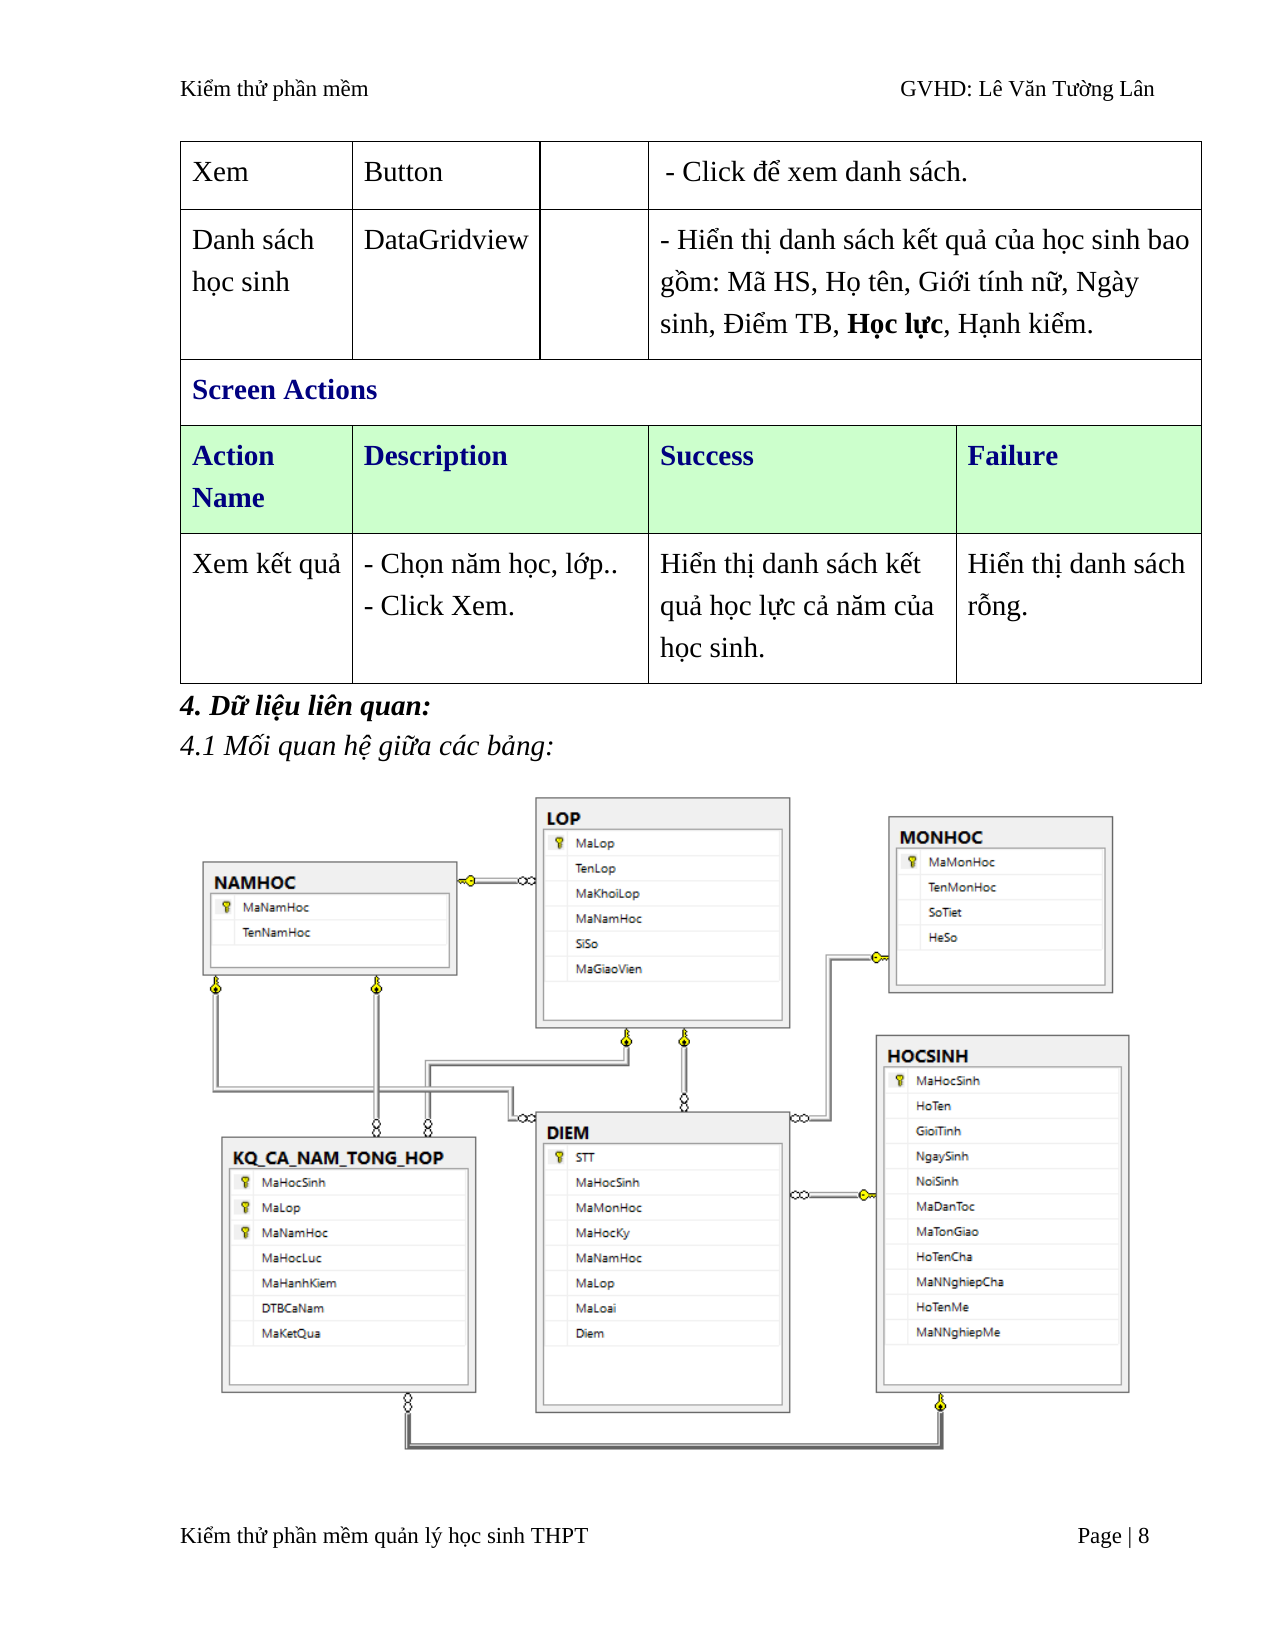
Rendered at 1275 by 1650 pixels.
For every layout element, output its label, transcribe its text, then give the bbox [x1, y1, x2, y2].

table_cell Xem kết quả [181, 534, 352, 683]
table_cell Screen Actions [181, 360, 1201, 425]
table_cell - Click để xem danh sách. [649, 142, 1201, 209]
table_cell Failure [957, 426, 1201, 533]
table_cell - Hiển thị danh sách kết quả của học sinh bao gồm: Mã HS, Họ tên, Giới tính nữ, Ngày sinh, Điểm TB, Học lực, Hạnh kiểm. [649, 210, 1201, 359]
table_cell - Chọn năm học, lớp.. - Click Xem. [353, 534, 648, 683]
table_cell Hiển thị danh sách kết quả học lực cả năm của học sinh. [649, 534, 956, 683]
subtitle 4. Dữ liệu liên quan: [180, 688, 1155, 722]
subtitle 4.1 Mối quan hệ giữa các bảng: [180, 728, 1155, 762]
table_cell Danh sách học sinh [181, 210, 352, 359]
picture [180, 777, 1155, 1466]
table_cell DataGridview [353, 210, 539, 359]
table_cell Hiển thị danh sách rỗng. [957, 534, 1201, 683]
table_cell Button [353, 142, 539, 209]
table_cell Action Name [181, 426, 352, 533]
table_cell Description [353, 426, 648, 533]
table_cell Success [649, 426, 956, 533]
table_cell Xem [181, 142, 352, 209]
table_cell [541, 142, 648, 209]
table_cell [541, 210, 648, 359]
